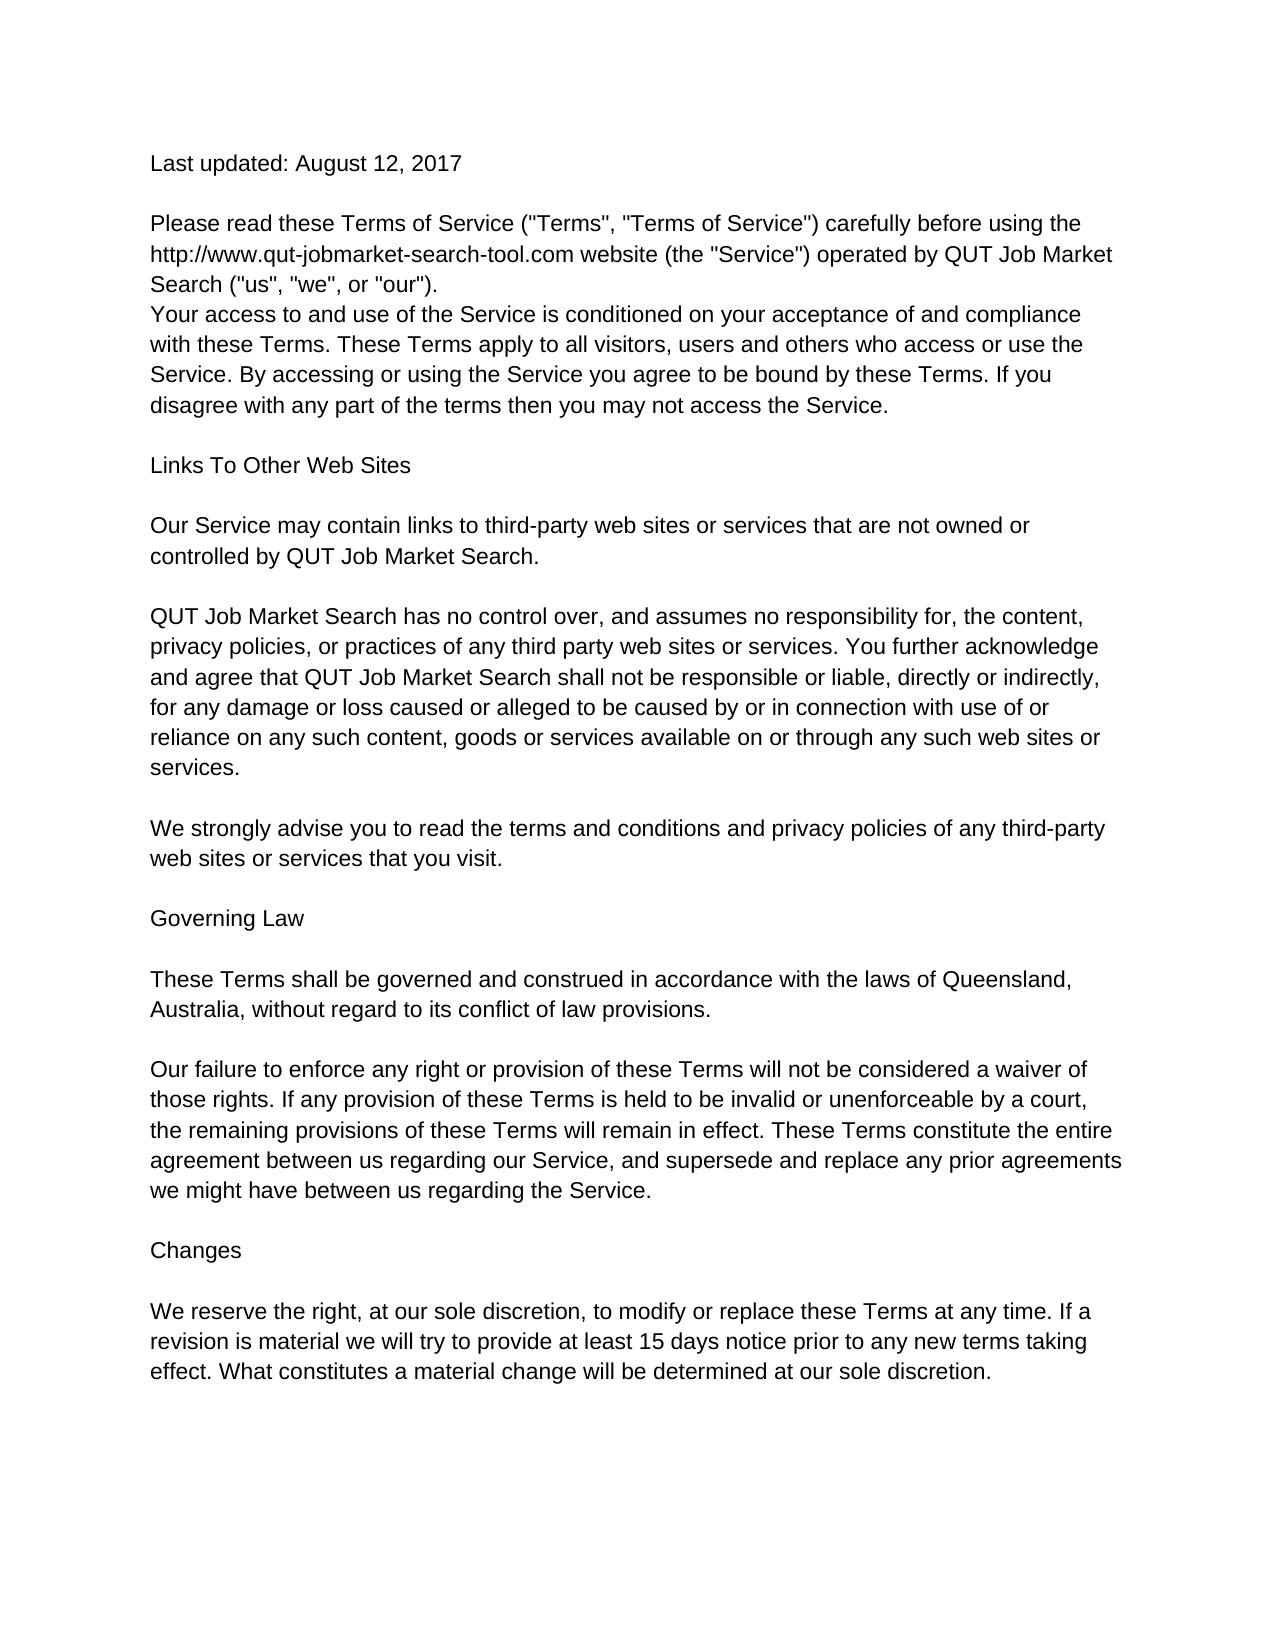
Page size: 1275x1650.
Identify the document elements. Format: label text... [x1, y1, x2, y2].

text Your access to and use of the Service is conditioned on your acceptance of and compliance with these Terms. These Terms apply to all visitors, users and others who access or use the Service. By accessing or using the Service you agree to be bound by these Terms. If you disagree with any part of the terms then you may not access the Service. [150, 301, 1125, 418]
text Changes [150, 1237, 1125, 1264]
text QUT Job Market Search has no control over, and assumes no responsibility for, the content, privacy policies, or practices of any third party web sites or services. You further acknowledge and agree that QUT Job Market Search shall not be responsible or liable, directly or indirectly, for any damage or loss caused or alleged to be caused by or in connection with use of or reliance on any such content, goods or services available on or through any such web sites or services. [150, 603, 1125, 781]
text Governing Law [150, 905, 1125, 932]
text These Terms shall be governed and construed in accordance with the laws of Queensland, Australia, without regard to its conflict of law provisions. [150, 966, 1125, 1022]
text Please read these Terms of Service ("Terms", "Terms of Service") carefully before using the http://www.qut-jobmarket-search-tool.com website (the "Service") operated by QUT Job Market Search ("us", "we", or "our"). [150, 210, 1125, 297]
text Our Service may contain links to third-party web sites or services that are not owned or controlled by QUT Job Market Search. [150, 512, 1125, 569]
text Last updated: August 12, 2017 [150, 150, 1125, 176]
text Our failure to enforce any right or provision of these Terms will not be considered a waiver of those rights. If any provision of these Terms is held to be invalid or unenforceable by a court, the remaining provisions of these Terms will remain in effect. These Terms constitute the entire agreement between us regarding our Service, and supersede and replace any prior agreements we might have between us regarding the Service. [150, 1056, 1125, 1203]
text We strongly advise you to read the terms and conditions and privacy policies of any third-party web sites or services that you visit. [150, 814, 1125, 871]
text We reserve the right, at our sole discretion, to modify or replace these Terms at any time. If a revision is material we will try to provide at least 15 days notice prior to any new terms taking effect. What constitutes a material change will be determined at our sole discretion. [150, 1298, 1125, 1385]
text Links To Other Web Sites [150, 452, 1125, 478]
